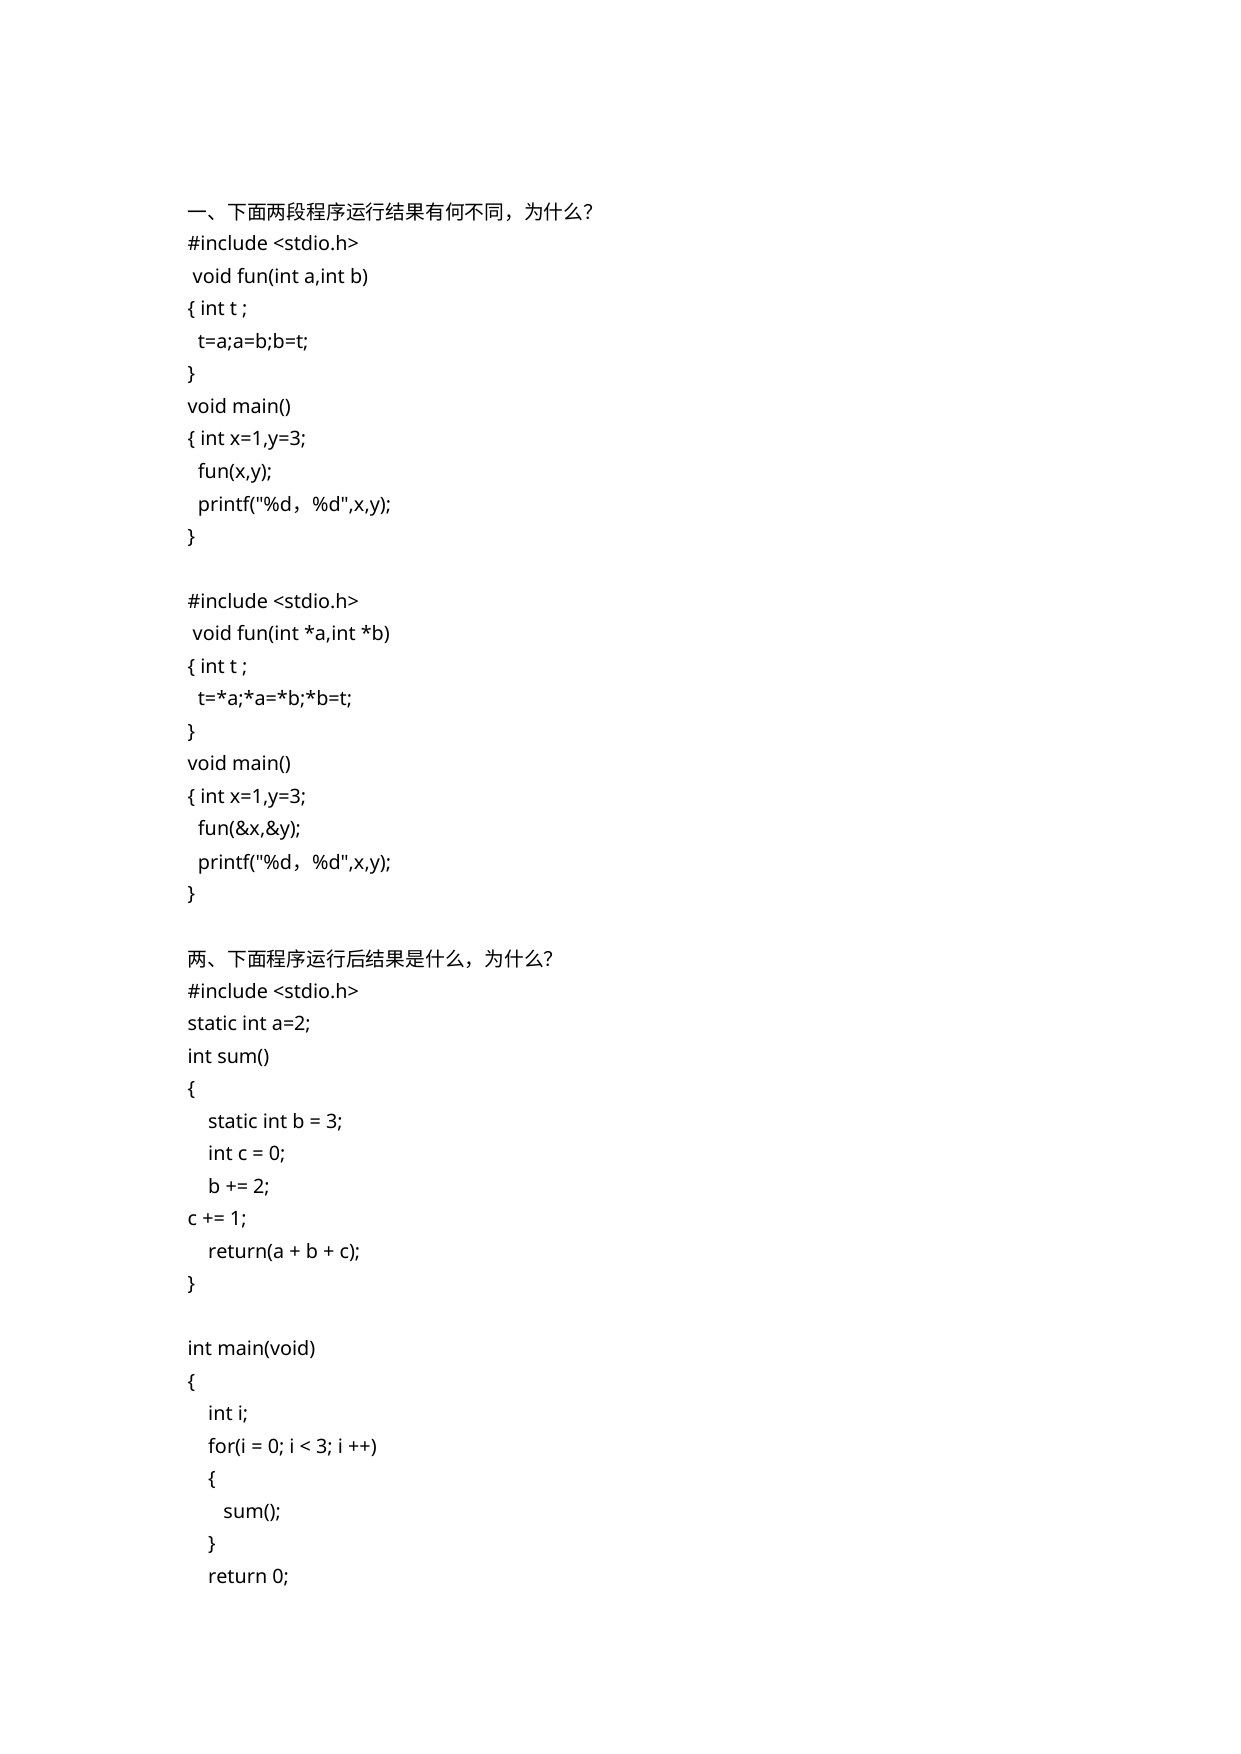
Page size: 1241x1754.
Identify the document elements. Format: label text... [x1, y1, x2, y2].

text b += 2; [187, 1169, 1053, 1202]
text #include <stdio.h> [187, 227, 1053, 259]
text static int a=2; [187, 1007, 1053, 1039]
text } [187, 519, 1053, 552]
text t=*a;*a=*b;*b=t; [187, 682, 1053, 714]
text return 0; [187, 1559, 1053, 1592]
text int main(void) [187, 1332, 1053, 1364]
text int sum() [187, 1039, 1053, 1072]
text } [187, 357, 1053, 389]
text { int x=1,y=3; [187, 779, 1053, 812]
text } [187, 714, 1053, 747]
text { [187, 1364, 1053, 1397]
text #include <stdio.h> [187, 584, 1053, 617]
text fun(x,y); [187, 454, 1053, 487]
text sum(); [187, 1494, 1053, 1527]
text int i; [187, 1397, 1053, 1429]
text #include <stdio.h> [187, 974, 1053, 1007]
text } [187, 1267, 1053, 1299]
text { [187, 1072, 1053, 1104]
text void main() [187, 389, 1053, 422]
text fun(&x,&y); [187, 812, 1053, 844]
text } [187, 877, 1053, 909]
text { int x=1,y=3; [187, 422, 1053, 454]
text void fun(int a,int b) [187, 259, 1053, 292]
text { int t ; [187, 292, 1053, 324]
text 两、下面程序运行后结果是什么，为什么？ [187, 942, 1053, 974]
text for(i = 0; i < 3; i ++) [187, 1429, 1053, 1462]
text } [187, 1527, 1053, 1559]
text static int b = 3; [187, 1104, 1053, 1137]
text return(a + b + c); [187, 1234, 1053, 1267]
text void main() [187, 747, 1053, 779]
text printf("%d，%d",x,y); [187, 844, 1053, 877]
text printf("%d，%d",x,y); [187, 487, 1053, 519]
text { int t ; [187, 649, 1053, 682]
text c += 1; [187, 1202, 1053, 1234]
text { [187, 1462, 1053, 1494]
text t=a;a=b;b=t; [187, 324, 1053, 357]
text void fun(int *a,int *b) [187, 617, 1053, 649]
text 一、下面两段程序运行结果有何不同，为什么？ [187, 194, 1053, 227]
text int c = 0; [187, 1137, 1053, 1169]
